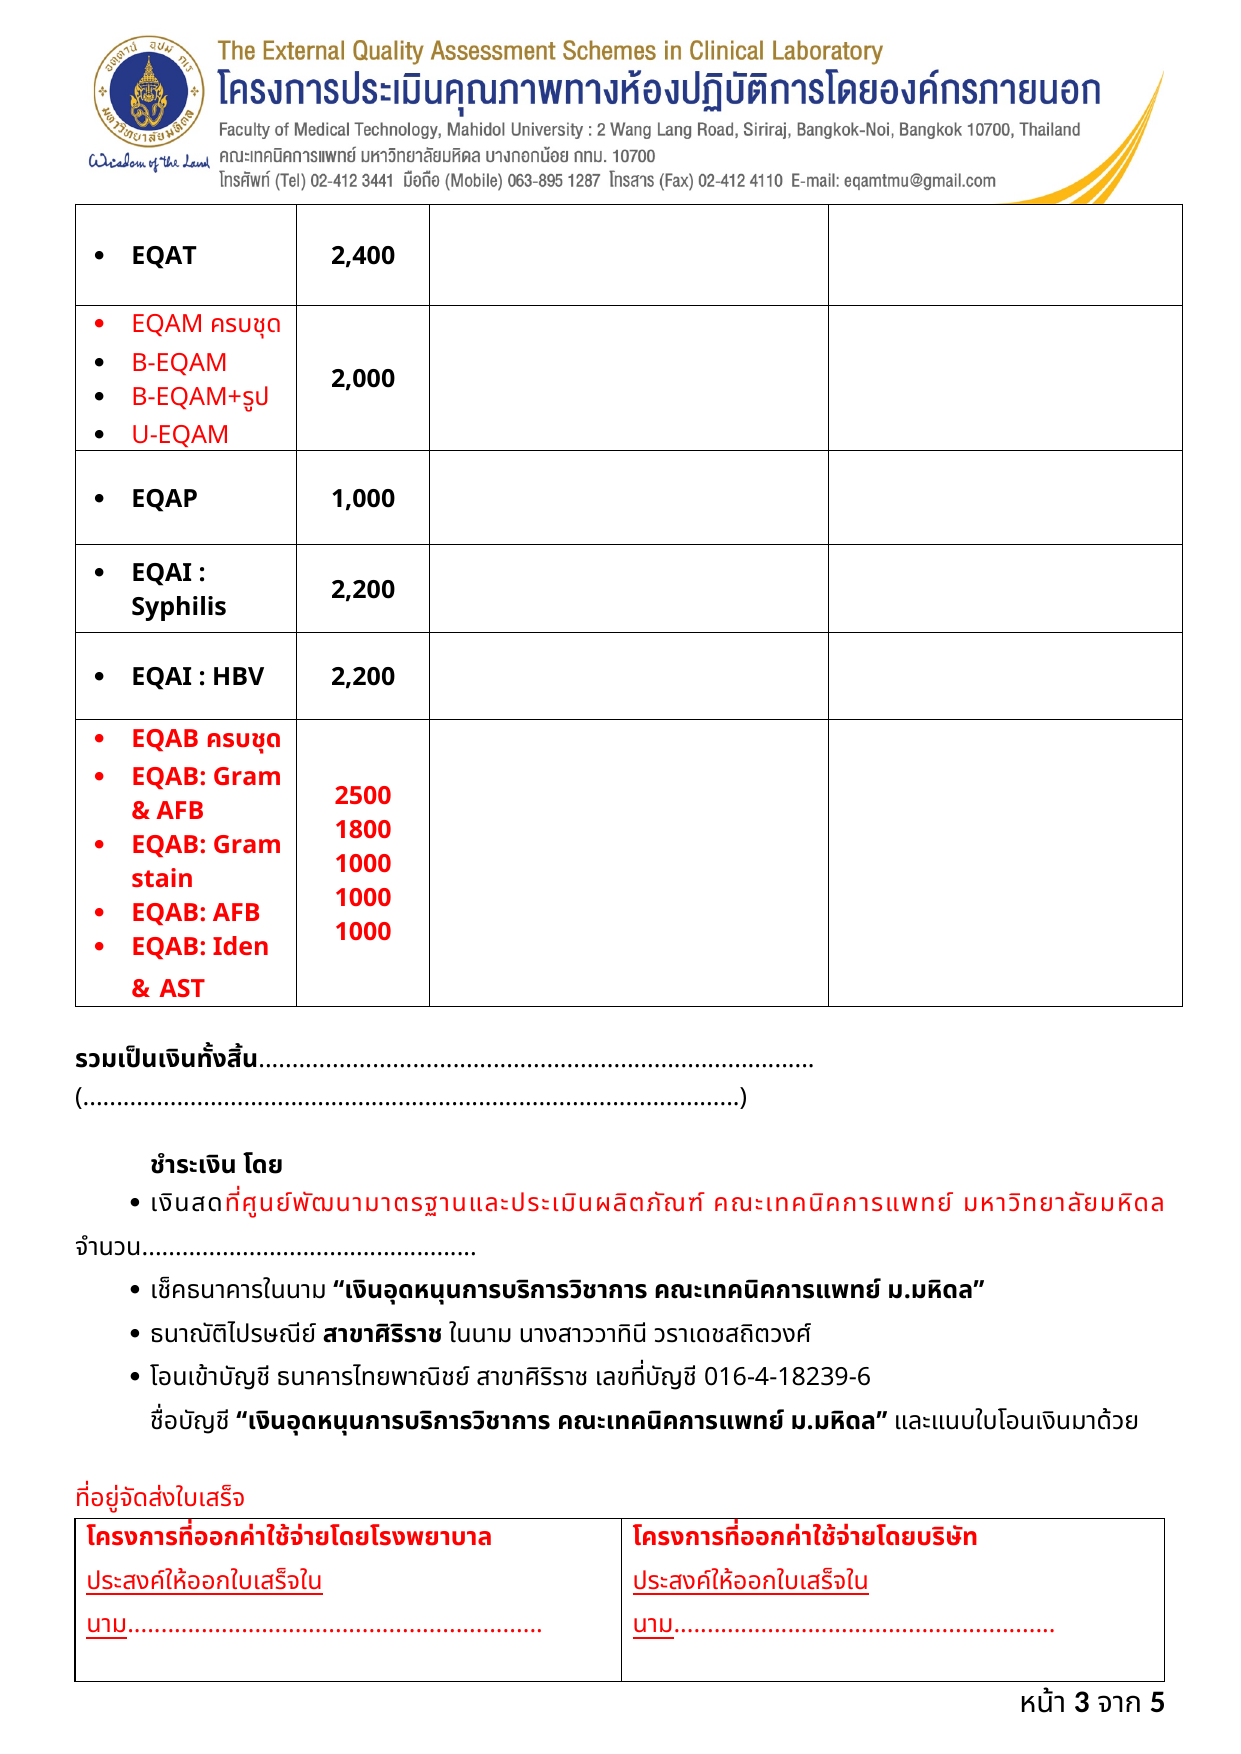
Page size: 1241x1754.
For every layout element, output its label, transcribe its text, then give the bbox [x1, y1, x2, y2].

table_cell [430, 205, 828, 305]
table_cell [829, 633, 1182, 719]
table_cell EQAP [76, 451, 296, 544]
table_cell EQAM ครบชุด B-EQAM B-EQAM+รูป U-EQAM [76, 306, 296, 450]
table_cell [430, 545, 828, 632]
table_cell 2500 1800 1000 1000 1000 [297, 720, 429, 1006]
text ที่อยู่จัดส่งใบเสร็จ [75, 1480, 1165, 1518]
table_cell EQAT [76, 205, 296, 305]
table_cell 2,200 [297, 633, 429, 719]
table_cell [430, 451, 828, 544]
table_cell [430, 306, 828, 450]
list ชำระเงิน โดย [150, 1147, 1165, 1185]
table_cell 2,200 [297, 545, 429, 632]
table_cell 2,000 [297, 306, 429, 450]
table_cell [829, 306, 1182, 450]
list เงินสดที่ศูนย์พัฒนามาตรฐานและประเมินผลิตภัณฑ์ คณะเทคนิคการแพทย์ มหาวิทยาลัยมหิดล จำนวน.................................................. [75, 1185, 1165, 1266]
table_cell 1,000 [297, 451, 429, 544]
list ธนาณัติไปรษณีย์ สาขาศิริราช ในนาม นางสาววาทินี วราเดชสถิตวงศ์ [75, 1316, 1165, 1353]
table_cell EQAI : HBV [76, 633, 296, 719]
table_cell [829, 451, 1182, 544]
table_cell [430, 720, 828, 1006]
table_cell EQAB ครบชุด EQAB: Gram & AFB EQAB: Gram stain EQAB: AFB EQAB: Iden & AST [76, 720, 296, 1006]
table_cell [829, 205, 1182, 305]
table_cell EQAI : Syphilis [76, 545, 296, 632]
table_cell [829, 545, 1182, 632]
table_cell [829, 720, 1182, 1006]
text รวมเป็นเงินทั้งสิ้น...................................................................................(..................................................................................................) [75, 1041, 1165, 1113]
list เช็คธนาคารในนาม “เงินอุดหนุนการบริการวิชาการ คณะเทคนิคการแพทย์ ม.มหิดล” [75, 1272, 1165, 1310]
list โอนเข้าบัญชี ธนาคารไทยพาณิชย์ สาขาศิริราช เลขที่บัญชี 016-4-18239-6 ชื่อบัญชี “เงินอุดหนุนการบริการวิชาการ คณะเทคนิคการแพทย์ ม.มหิดล” และแนบใบโอนเงินมาด้วย [75, 1359, 1165, 1441]
table_cell [430, 633, 828, 719]
picture [75, 18, 1164, 204]
table_cell 2,400 [297, 205, 429, 305]
